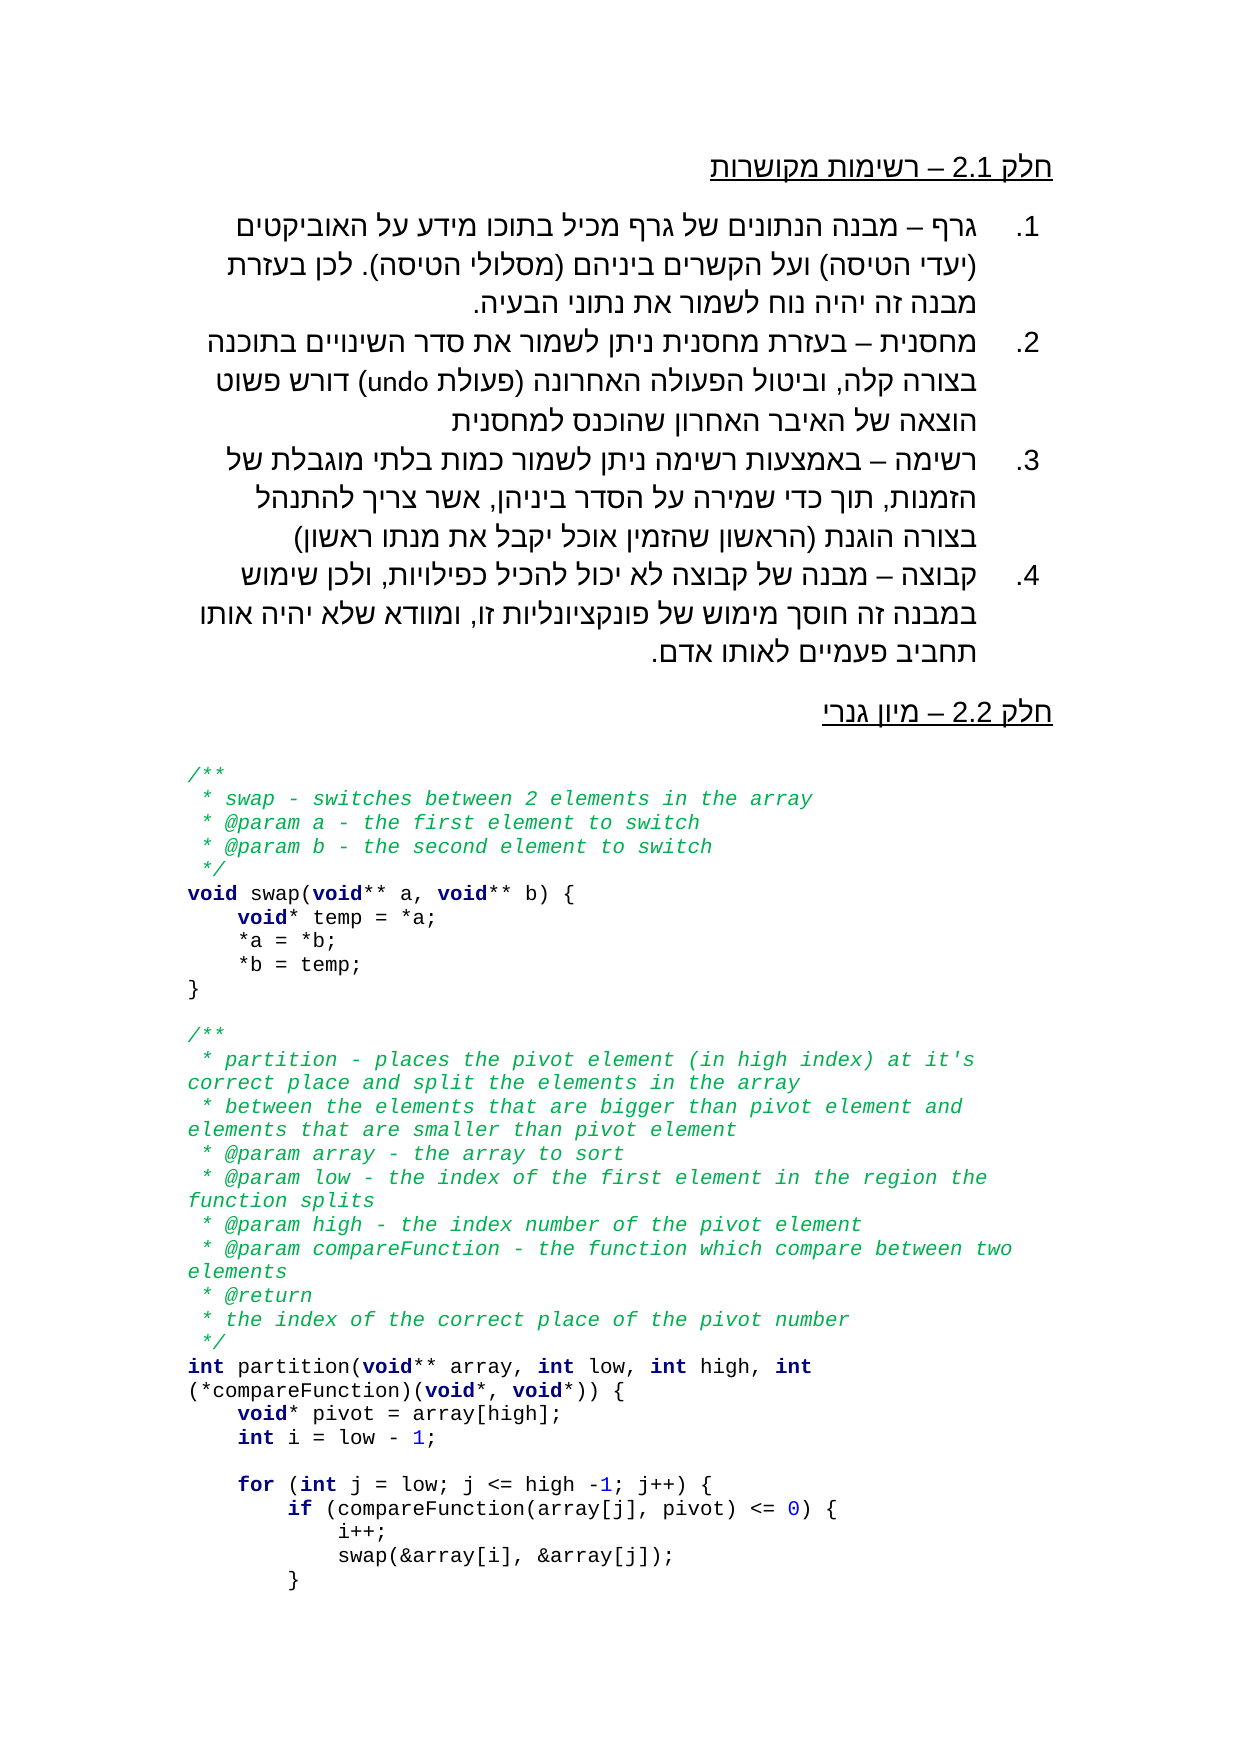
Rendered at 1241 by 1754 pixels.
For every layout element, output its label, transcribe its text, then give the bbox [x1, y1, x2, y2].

list מחסנית – בעזרת מחסנית ניתן לשמור את סדר השינויים בתוכנה בצורה קלה, וביטול הפעולה האחרונה (פעולת undo) דורש פשוט הוצאה של האיבר האחרון שהוכנס למחסנית [187, 325, 1015, 438]
list קבוצה – מבנה של קבוצה לא יכול להכיל כפילויות, ולכן שימוש במבנה זה חוסך מימוש של פונקציונליות זו, ומוודא שלא יהיה אותו תחביב פעמיים לאותו אדם. [187, 558, 1015, 669]
list רשימה – באמצעות רשימה ניתן לשמור כמות בלתי מוגבלת של הזמנות, תוך כדי שמירה על הסדר ביניהן, אשר צריך להתנהל בצורה הוגנת (הראשון שהזמין אוכל יקבל את מנתו ראשון) [187, 443, 1015, 553]
text חלק 2.2 – מיון גנרי [187, 695, 1053, 728]
text חלק 2.1 – רשימות מקושרות [187, 150, 1053, 183]
list גרף – מבנה הנתונים של גרף מכיל בתוכו מידע על האוביקטים (יעדי הטיסה) ועל הקשרים ביניהם (מסלולי הטיסה). לכן בעזרת מבנה זה יהיה נוח לשמור את נתוני הבעיה. [187, 209, 1015, 320]
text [187, 754, 1053, 1592]
